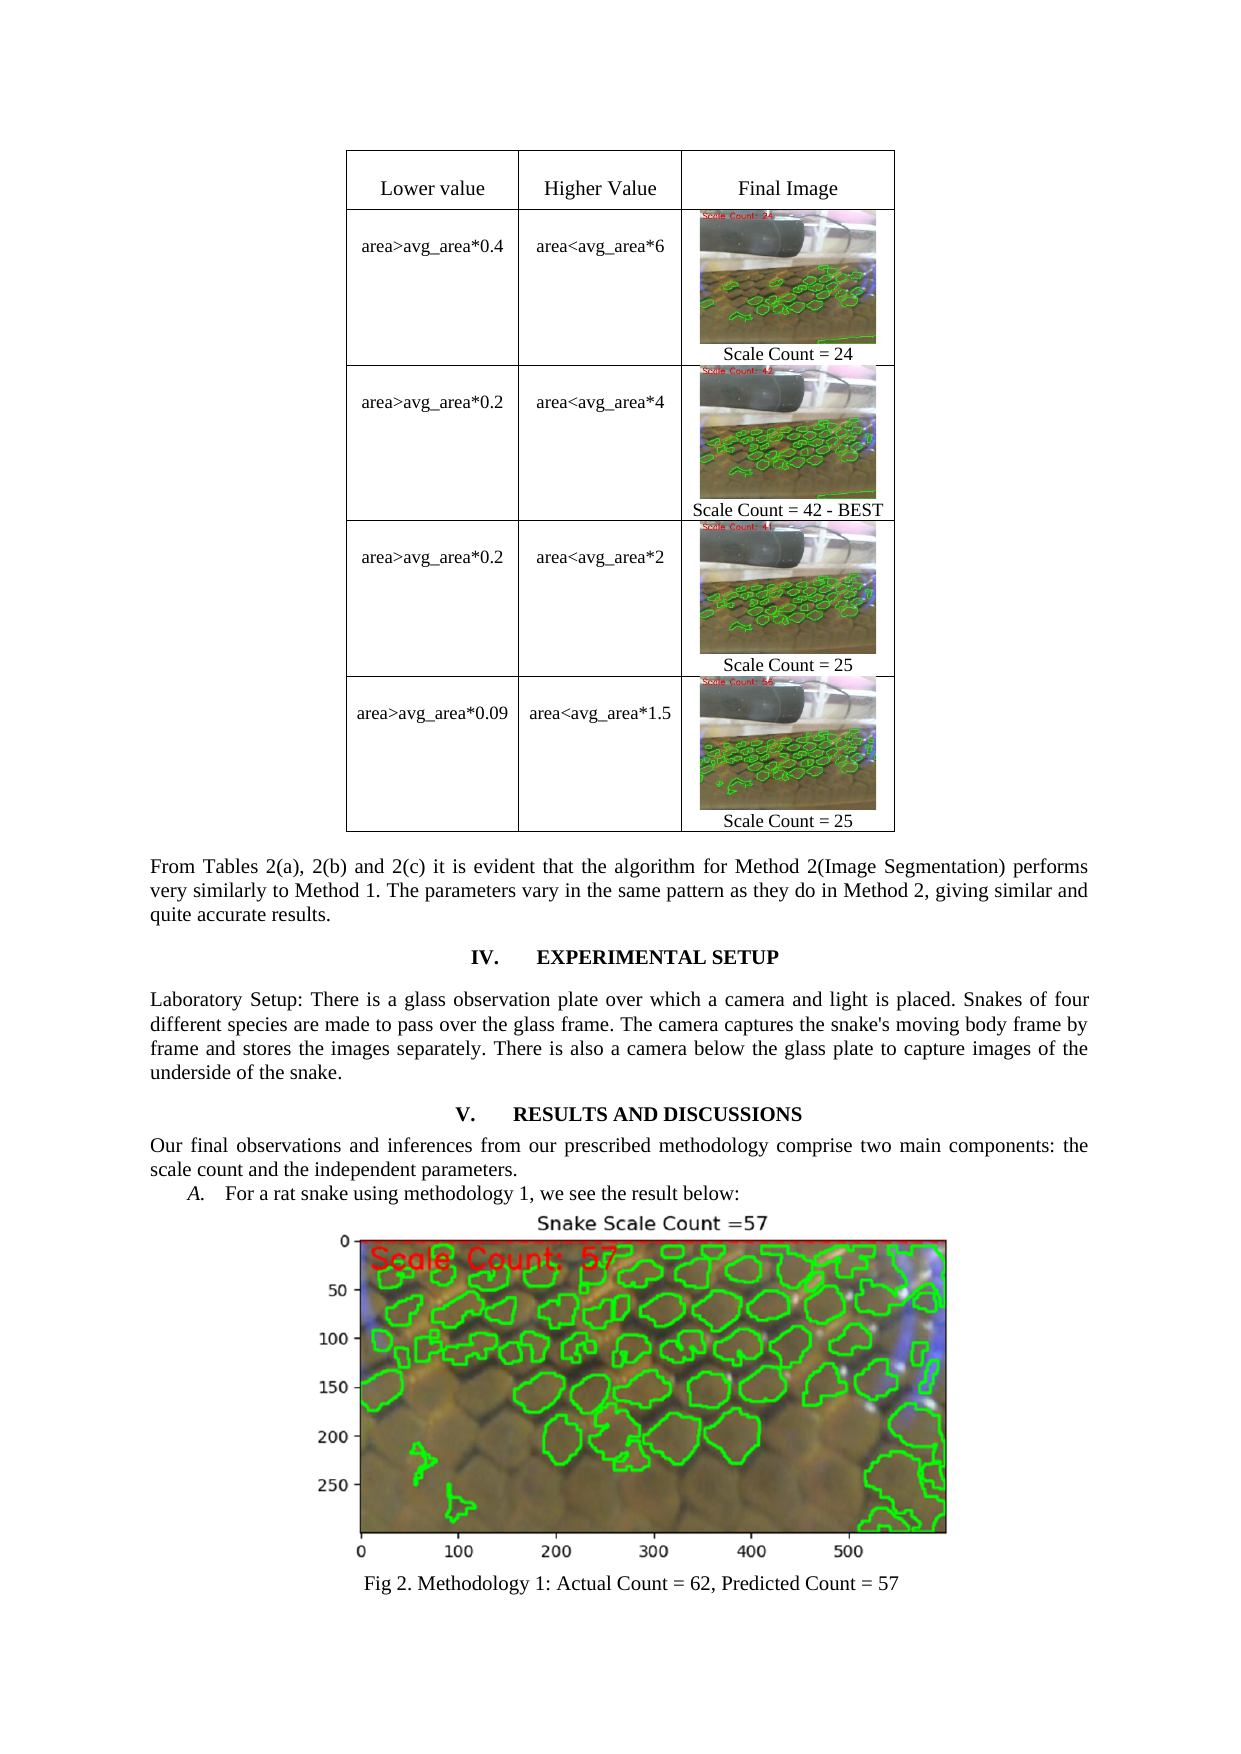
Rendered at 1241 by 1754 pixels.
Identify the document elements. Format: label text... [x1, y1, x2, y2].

picture [699, 210, 877, 344]
table_cell area>avg_area*0.2 [347, 366, 518, 520]
text From Tables 2(a), 2(b) and 2(c) it is evident that the algorithm for Method 2(Image Segmentation) performs very similarly to Method 1. The parameters vary in the same pattern as they do in Method 2, giving similar and quite accurate results. [150, 854, 1090, 926]
table_cell area>avg_area*0.2 [347, 521, 518, 676]
picture [699, 365, 877, 499]
table_cell Scale Count = 25 [682, 521, 894, 676]
table_header Final Image [682, 151, 894, 209]
table_cell Scale Count = 42 - BEST [682, 366, 894, 520]
text Fig 2. Methodology 1: Actual Count = 62, Predicted Count = 57 [150, 1571, 1090, 1595]
picture [699, 676, 877, 810]
table_cell Scale Count = 25 [682, 677, 894, 831]
picture [699, 521, 877, 654]
table_cell area<avg_area*4 [519, 366, 681, 520]
table_cell area<avg_area*2 [519, 521, 681, 676]
subtitle RESULTS AND DISCUSSIONS [187, 1102, 1090, 1126]
subtitle EXPERIMENTAL SETUP [187, 944, 1090, 969]
picture [305, 1205, 957, 1572]
table_cell area<avg_area*1.5 [519, 677, 681, 831]
table_header Higher Value [519, 151, 681, 209]
table_cell Scale Count = 24 [682, 210, 894, 365]
list For a rat snake using methodology 1, we see the result below: [187, 1181, 1090, 1205]
table_header Lower value [347, 151, 518, 209]
table_cell area>avg_area*0.09 [347, 677, 518, 831]
table_cell area<avg_area*6 [519, 210, 681, 365]
subtitle Laboratory Setup: There is a glass observation plate over which a camera and light is placed. Snakes of four different species are made to pass over the glass frame. The camera captures the snake's moving body frame by frame and stores the images separately. There is also a camera below the glass plate to capture images of the underside of the snake. [150, 987, 1090, 1084]
text Our final observations and inferences from our prescribed methodology comprise two main components: the scale count and the independent parameters. [150, 1133, 1090, 1181]
table_cell area>avg_area*0.4 [347, 210, 518, 365]
